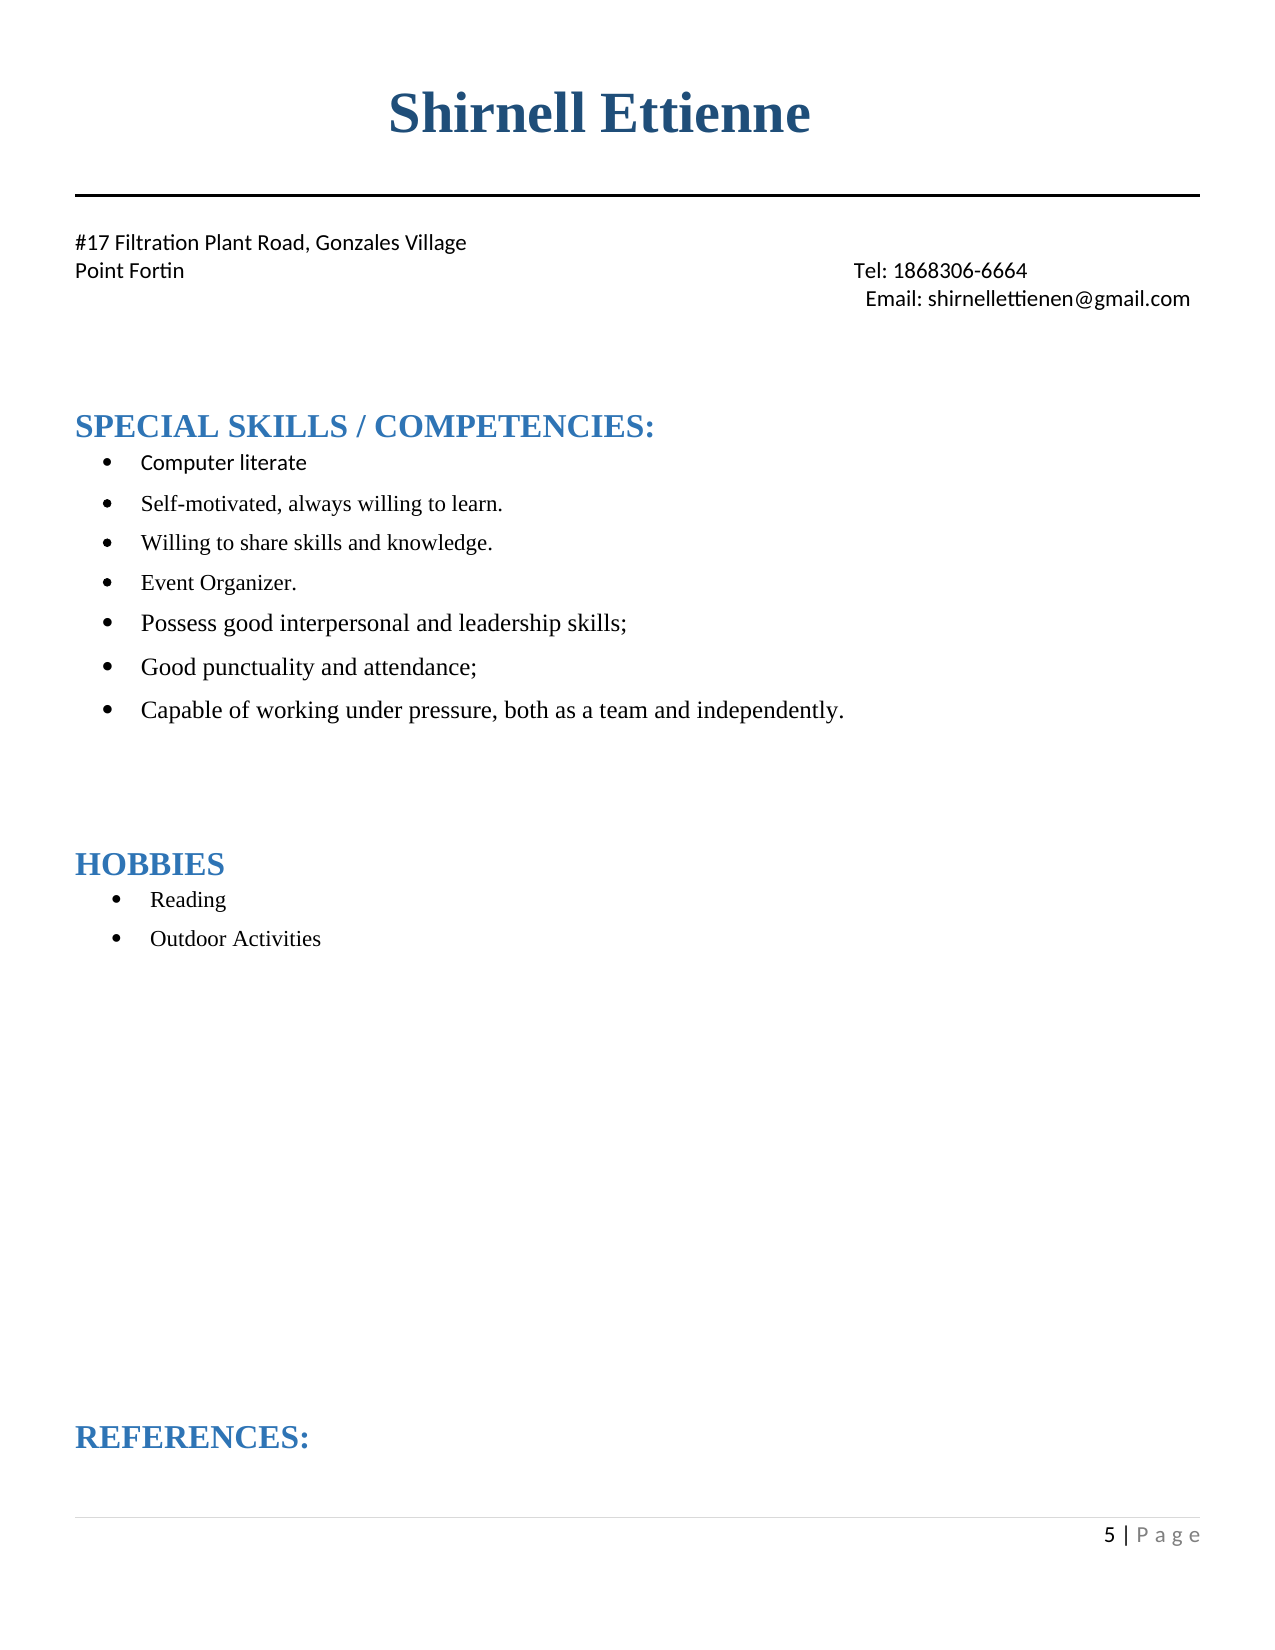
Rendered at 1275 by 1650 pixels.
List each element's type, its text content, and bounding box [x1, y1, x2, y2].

list Willing to share skills and knowledge. [103, 529, 1200, 556]
list Outdoor Activities [112, 925, 1200, 951]
list Self-motivated, always willing to learn. [103, 490, 1200, 516]
list Possess good interpersonal and leadership skills; [103, 608, 1200, 637]
list Capable of working under pressure, both as a team and independently. [103, 695, 1200, 723]
list Good punctuality and attendance; [103, 652, 1200, 680]
list Event Organizer. [103, 569, 1200, 595]
list Reading [112, 886, 1200, 912]
list Computer literate [103, 448, 1200, 476]
subtitle REFERENCES: [75, 1418, 1200, 1456]
subtitle HOBBIES [75, 844, 1200, 883]
subtitle SPECIAL SKILLS / COMPETENCIES: [75, 407, 1200, 445]
